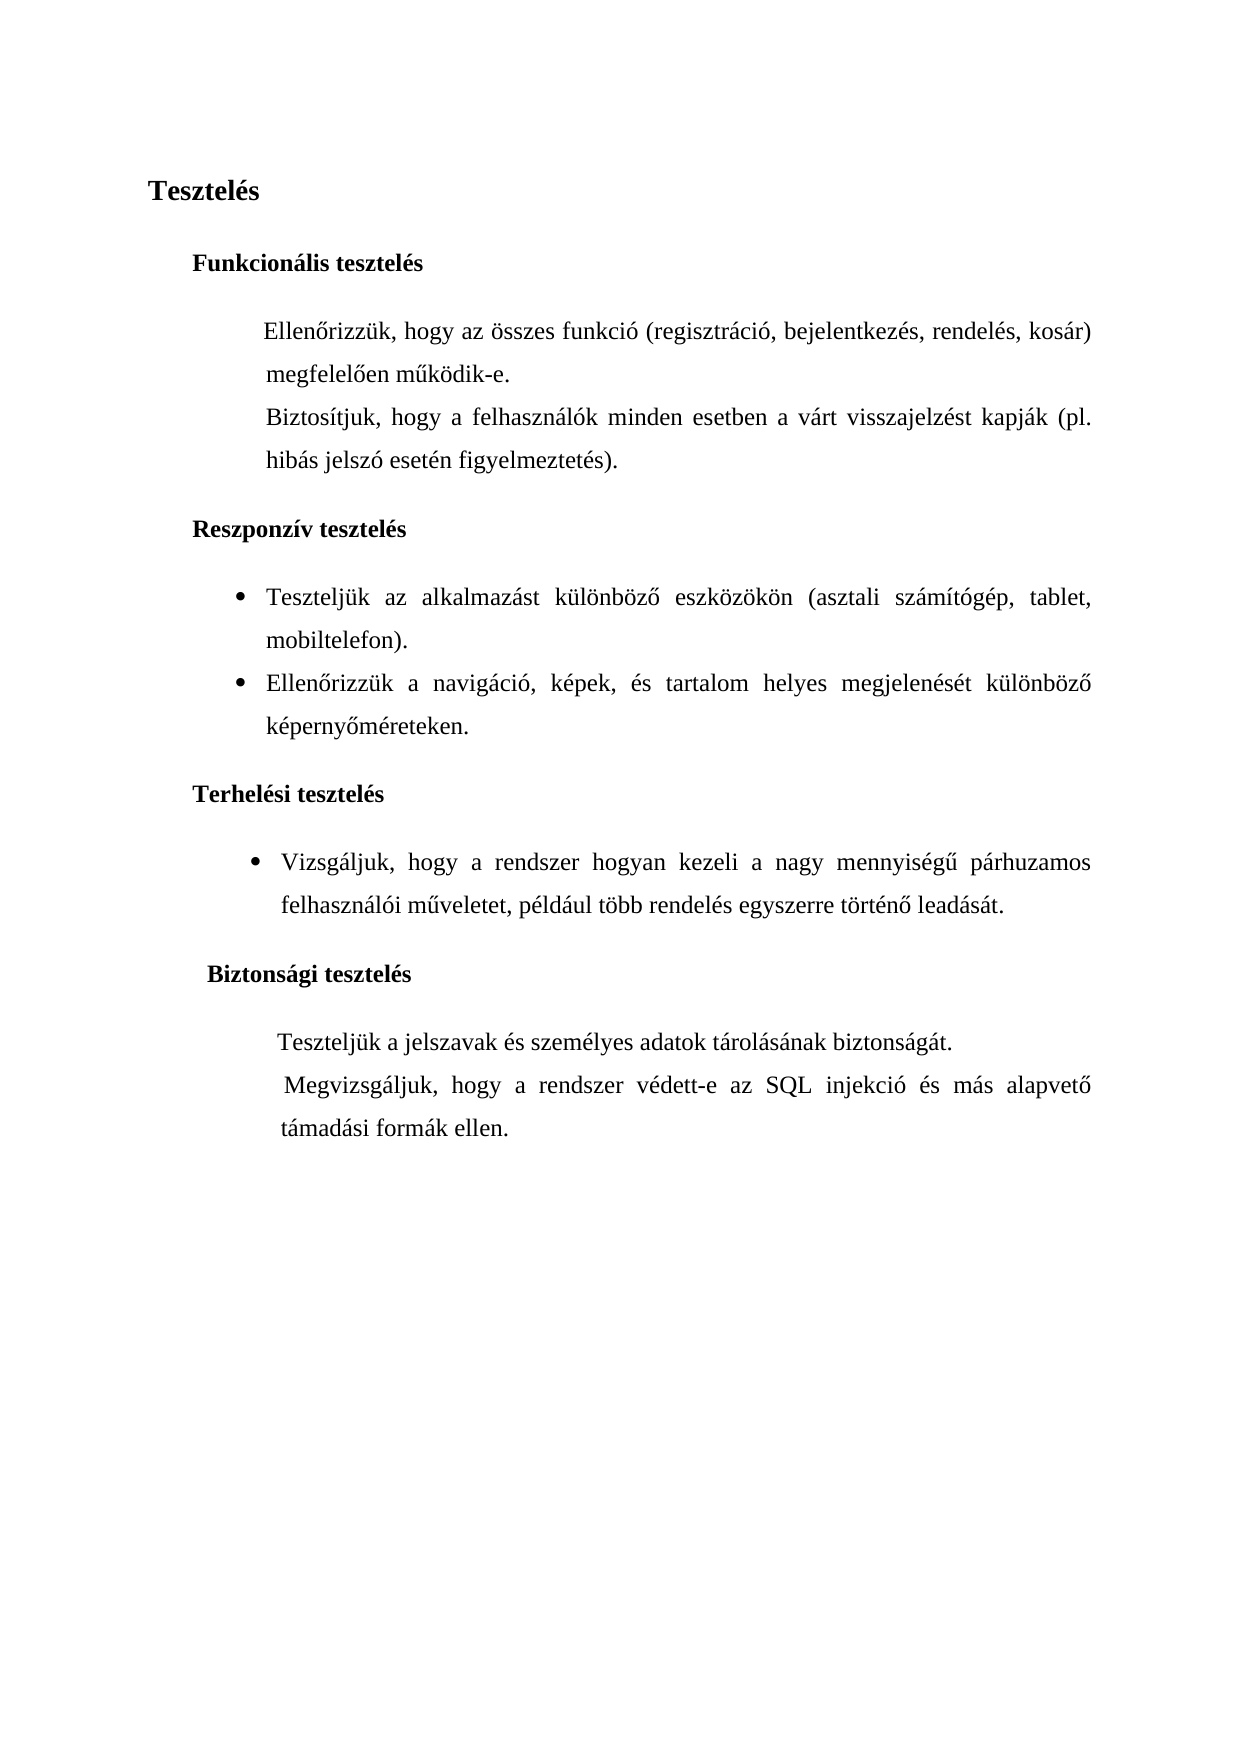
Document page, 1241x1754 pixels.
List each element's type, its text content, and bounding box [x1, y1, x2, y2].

list  Biztosítjuk, hogy a felhasználók minden esetben a várt visszajelzést kapják (pl. hibás jelszó esetén figyelmeztetés). [236, 402, 1092, 474]
list Ellenőrizzük a navigáció, képek, és tartalom helyes megjelenését különböző képernyőméreteken. [236, 668, 1092, 740]
text Terhelési tesztelés [192, 779, 1092, 808]
list Teszteljük az alkalmazást különböző eszközökön (asztali számítógép, tablet, mobiltelefon). [236, 582, 1092, 654]
list Vizsgáljuk, hogy a rendszer hogyan kezeli a nagy mennyiségű párhuzamos felhasználói műveletet, például több rendelés egyszerre történő leadását. [251, 847, 1092, 919]
list  Ellenőrizzük, hogy az összes funkció (regisztráció, bejelentkezés, rendelés, kosár) megfelelően működik-e. [236, 316, 1092, 388]
subtitle Tesztelés [148, 173, 1092, 206]
list  Megvizsgáljuk, hogy a rendszer védett-e az SQL injekció és más alapvető támadási formák ellen. [251, 1070, 1092, 1142]
text Biztonsági tesztelés [207, 959, 1092, 987]
text Reszponzív tesztelés [192, 514, 1092, 542]
list  Teszteljük a jelszavak és személyes adatok tárolásának biztonságát. [251, 1027, 1092, 1056]
text Funkcionális tesztelés [192, 248, 1092, 277]
